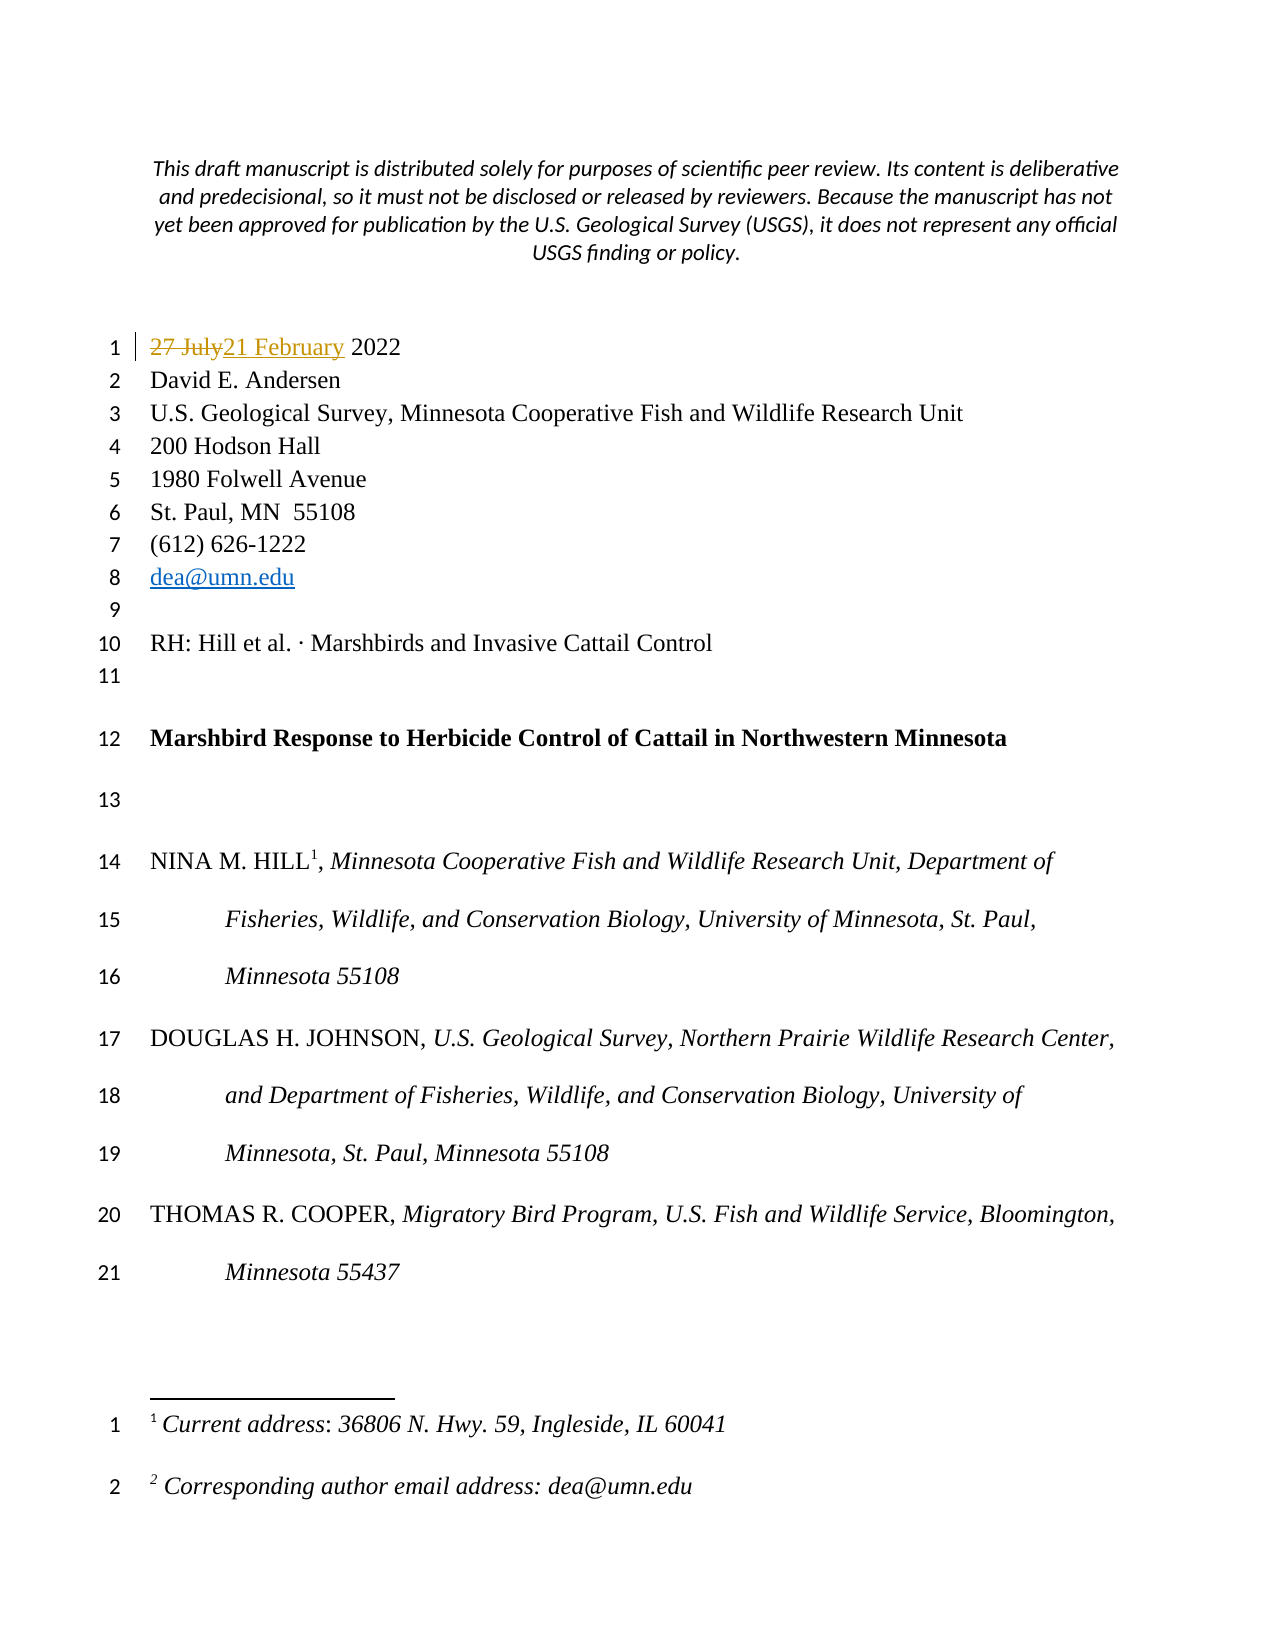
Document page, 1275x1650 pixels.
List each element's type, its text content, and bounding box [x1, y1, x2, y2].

text Marshbird Response to Herbicide Control of Cattail in Northwestern Minnesota [150, 723, 1125, 752]
text (612) 626-1222 [150, 529, 1125, 558]
text David E. Andersen [150, 365, 1125, 394]
text U.S. Geological Survey, Minnesota Cooperative Fish and Wildlife Research Unit [150, 398, 1125, 427]
text This draft manuscript is distributed solely for purposes of scientific peer review. Its content is deliberative and predecisional, so it must not be disclosed or released by reviewers. Because the manuscript has not yet been approved for publication by the U.S. Geological Survey (USGS), it does not represent any official USGS finding or policy. [150, 154, 1125, 266]
text 1980 Folwell Avenue [150, 464, 1125, 492]
text RH: Hill et al. ∙ Marshbirds and Invasive Cattail Control [150, 628, 1125, 657]
text dea@umn.edu [150, 562, 1125, 591]
text NINA M. HILL, Minnesota Cooperative Fish and Wildlife Research Unit, Department of Fisheries, Wildlife, and Conservation Biology, University of Minnesota, St. Paul, Minnesota 55108 [150, 846, 1125, 990]
text St. Paul, MN 55108 [150, 497, 1125, 525]
text 2022 [150, 332, 1125, 361]
text DOUGLAS H. JOHNSON, U.S. Geological Survey, Northern Prairie Wildlife Research Center, and Department of Fisheries, Wildlife, and Conservation Biology, University of Minnesota, St. Paul, Minnesota 55108 [150, 1023, 1125, 1167]
text 200 Hodson Hall [150, 431, 1125, 459]
text THOMAS R. COOPER, Migratory Bird Program, U.S. Fish and Wildlife Service, Bloomington, Minnesota 55437 [150, 1199, 1125, 1286]
